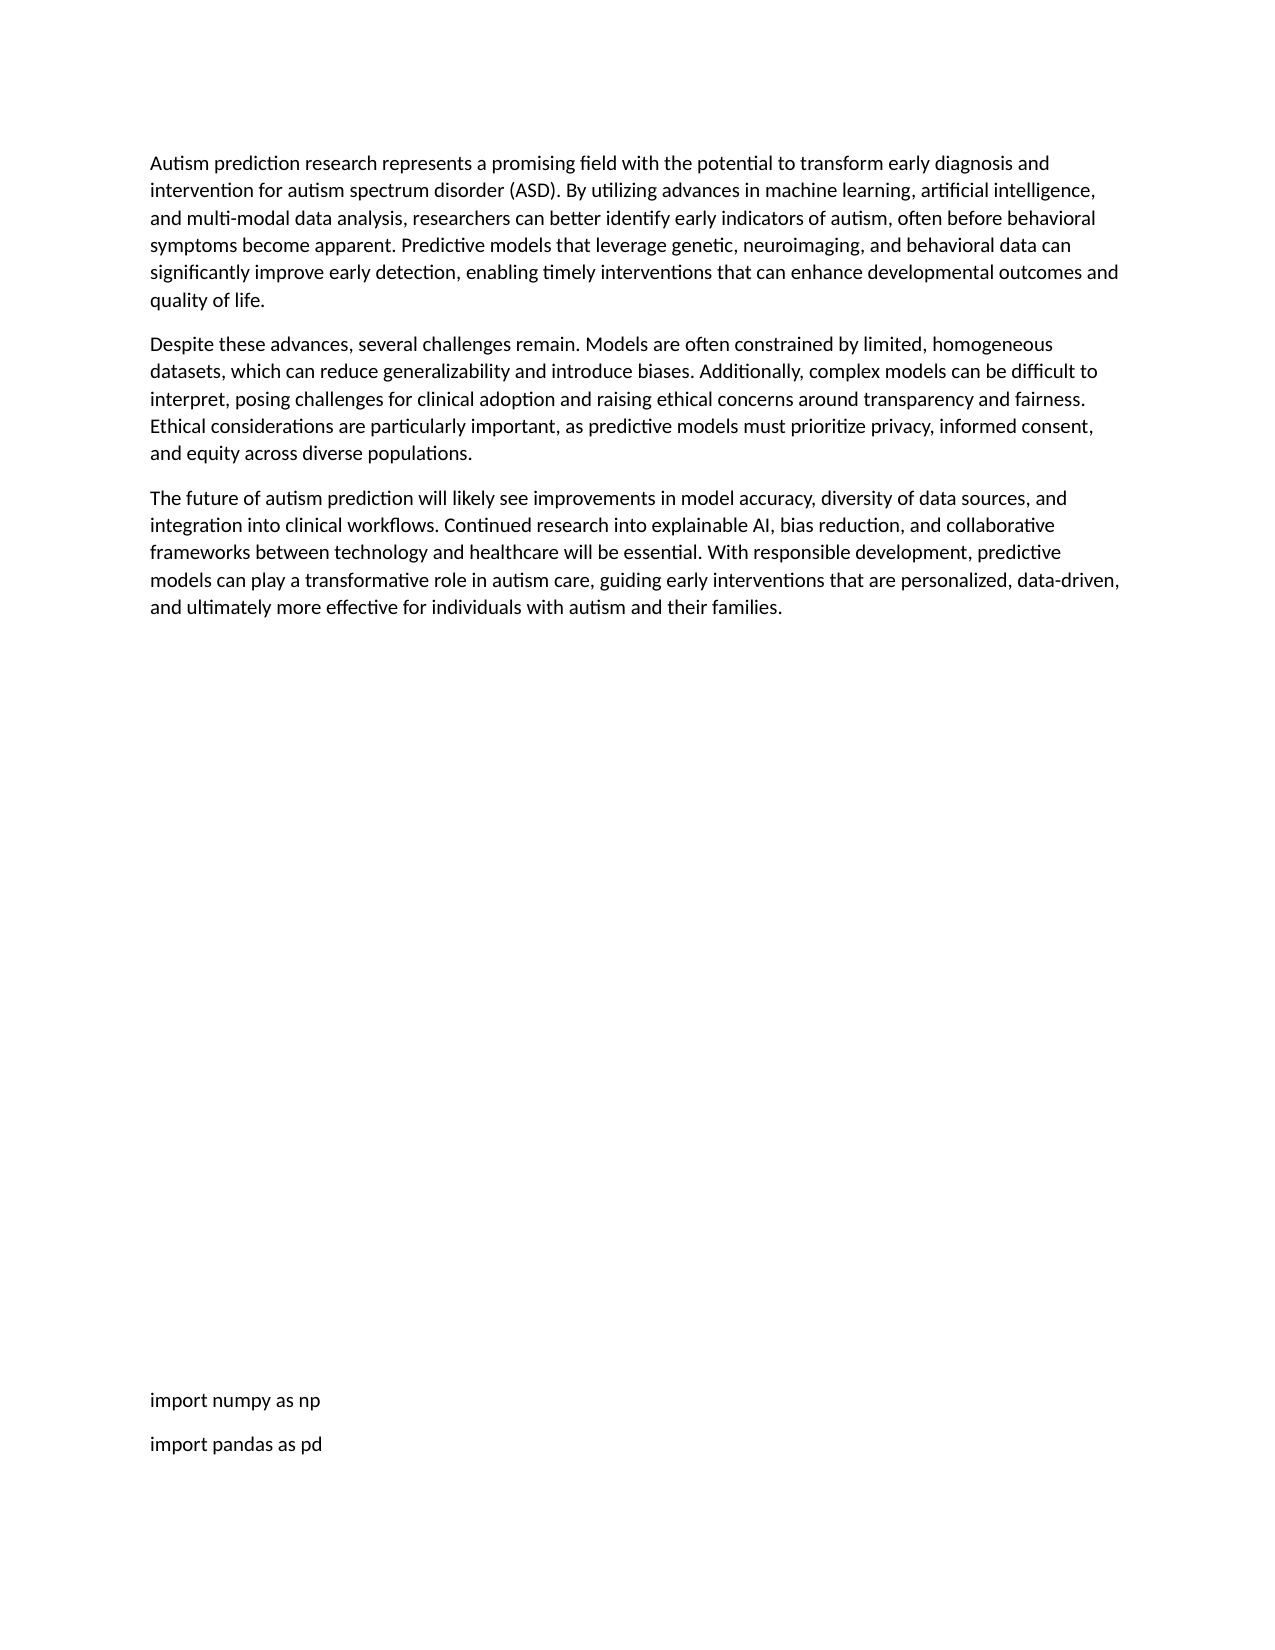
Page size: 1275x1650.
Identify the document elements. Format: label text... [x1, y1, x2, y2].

text The future of autism prediction will likely see improvements in model accuracy, diversity of data sources, and integration into clinical workflows. Continued research into explainable AI, bias reduction, and collaborative frameworks between technology and healthcare will be essential. With responsible development, predictive models can play a transformative role in autism care, guiding early interventions that are personalized, data-driven, and ultimately more effective for individuals with autism and their families. [150, 485, 1125, 620]
text Autism prediction research represents a promising field with the potential to transform early diagnosis and intervention for autism spectrum disorder (ASD). By utilizing advances in machine learning, artificial intelligence, and multi-modal data analysis, researchers can better identify early indicators of autism, often before behavioral symptoms become apparent. Predictive models that leverage genetic, neuroimaging, and behavioral data can significantly improve early detection, enabling timely interventions that can enhance developmental outcomes and quality of life. [150, 150, 1125, 312]
text import numpy as np [150, 1387, 1125, 1413]
text Despite these advances, several challenges remain. Models are often constrained by limited, homogeneous datasets, which can reduce generalizability and introduce biases. Additionally, complex models can be difficult to interpret, posing challenges for clinical adoption and raising ethical concerns around transparency and fairness. Ethical considerations are particularly important, as predictive models must prioritize privacy, informed consent, and equity across diverse populations. [150, 331, 1125, 466]
text import pandas as pd [150, 1431, 1125, 1457]
